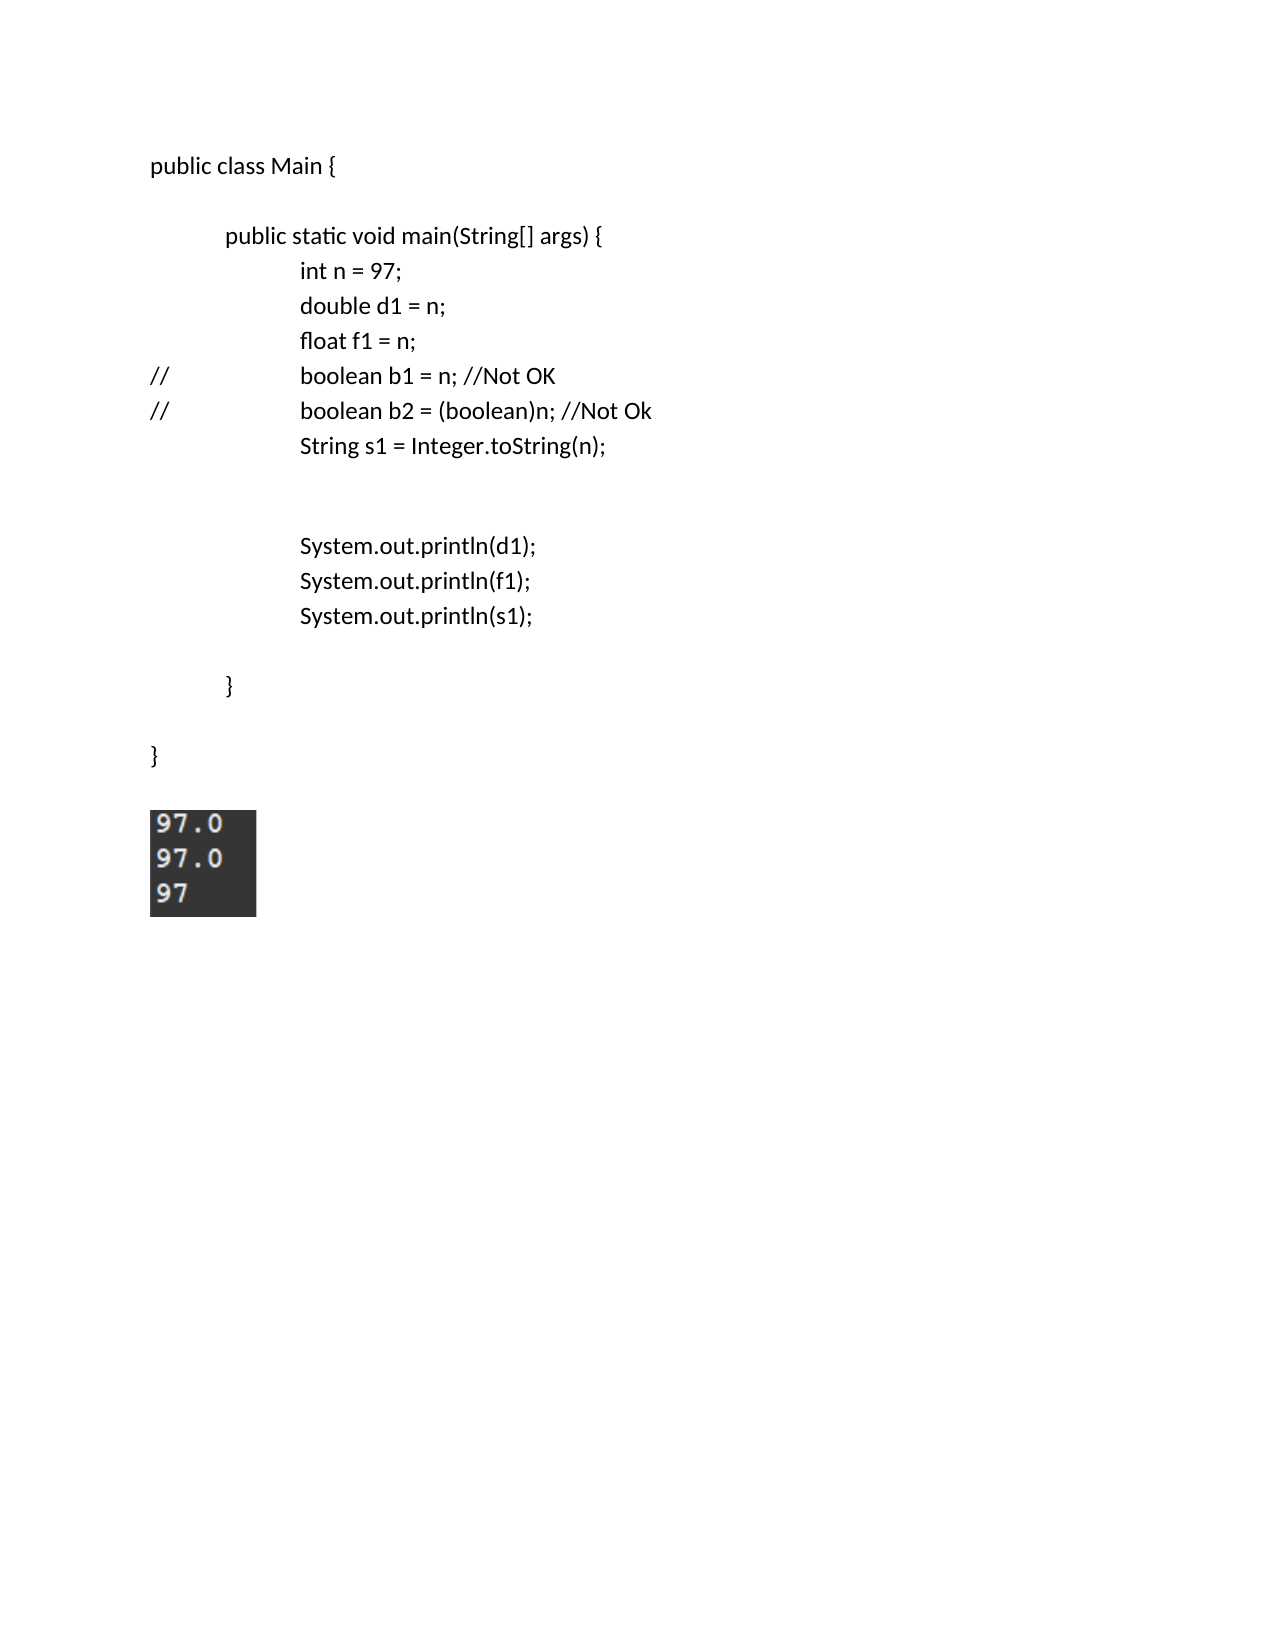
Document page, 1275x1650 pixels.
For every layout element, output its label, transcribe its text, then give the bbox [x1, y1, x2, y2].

text float f1 = n; [150, 325, 1125, 356]
text System.out.println(d1); [150, 530, 1125, 561]
text int n = 97; [150, 255, 1125, 286]
text // boolean b1 = n; //Not OK [150, 360, 1125, 391]
text } [150, 670, 1125, 701]
text // boolean b2 = (boolean)n; //Not Ok [150, 395, 1125, 426]
text public static void main(String[] args) { [150, 220, 1125, 251]
text } [150, 740, 1125, 771]
picture [150, 810, 257, 917]
text System.out.println(f1); [150, 565, 1125, 596]
text String s1 = Integer.toString(n); [150, 430, 1125, 461]
text System.out.println(s1); [150, 600, 1125, 631]
text public class Main { [150, 150, 1125, 181]
text double d1 = n; [150, 290, 1125, 321]
